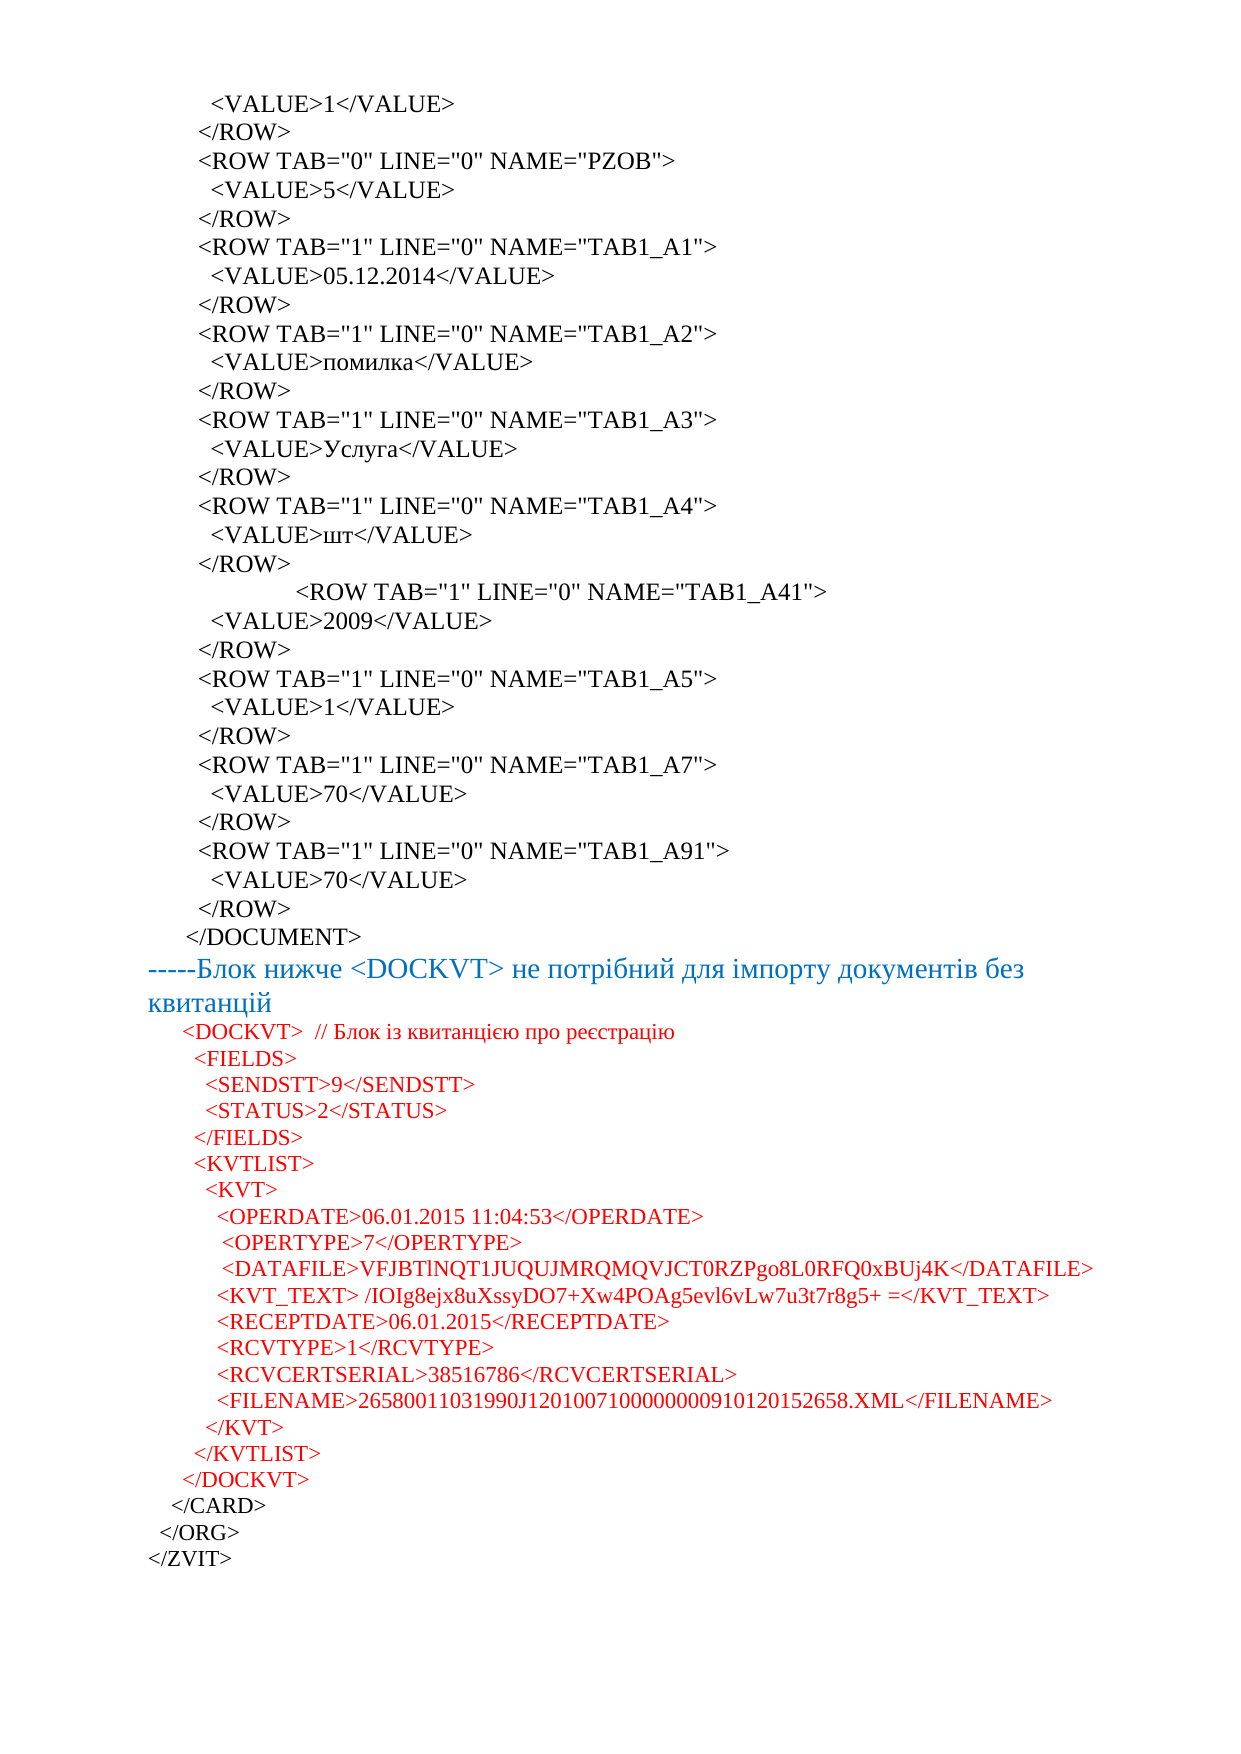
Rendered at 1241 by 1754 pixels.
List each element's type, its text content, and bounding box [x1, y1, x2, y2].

text <VALUE>1</VALUE> [148, 89, 1152, 117]
text <ROW TAB="1" LINE="0" NAME="TAB1_A3"> [148, 405, 1152, 434]
text <ROW TAB="1" LINE="0" NAME="TAB1_A5"> [148, 664, 1152, 692]
text </FIELDS> [148, 1124, 1152, 1150]
text <ROW TAB="1" LINE="0" NAME="TAB1_A4"> [148, 491, 1152, 520]
text <ROW TAB="0" LINE="0" NAME="PZOB"> [148, 146, 1152, 175]
text <ROW TAB="1" LINE="0" NAME="TAB1_A91"> [148, 836, 1152, 865]
text <ROW TAB="1" LINE="0" NAME="TAB1_A1"> [148, 232, 1152, 261]
text </ROW> [148, 894, 1152, 922]
text </DOCKVT> [148, 1466, 1152, 1493]
text <KVT> [148, 1176, 1152, 1203]
text </ORG> [148, 1519, 1152, 1545]
text <STATUS>2</STATUS> [148, 1097, 1152, 1124]
text <RCVCERTSERIAL>38516786</RCVCERTSERIAL> [148, 1361, 1152, 1387]
text </ROW> [148, 721, 1152, 750]
text </KVTLIST> [148, 1440, 1152, 1466]
text <VALUE>70</VALUE> [148, 865, 1152, 894]
text <SENDSTT>9</SENDSTT> [148, 1071, 1152, 1097]
text <VALUE>помилка</VALUE> [148, 347, 1152, 376]
text <OPERDATE>06.01.2015 11:04:53</OPERDATE> [148, 1203, 1152, 1229]
text </ROW> [148, 462, 1152, 491]
text </ROW> [148, 635, 1152, 664]
text </ROW> [148, 204, 1152, 232]
text <OPERTYPE>7</OPERTYPE> <DATAFILE>VFJBTlNQT1JUQUJMRQMQVJCT0RZPgo8L0RFQ0xBUj4K</DATAFILE> [221, 1229, 1152, 1282]
text </ZVIT> [148, 1545, 1152, 1572]
text <VALUE>5</VALUE> [148, 175, 1152, 204]
text </KVT> [148, 1413, 1152, 1440]
text <ROW TAB="1" LINE="0" NAME="TAB1_A7"> [148, 750, 1152, 779]
text <DOCKVT> // Блок із квитанцією про реєстрацію [148, 1018, 1152, 1044]
text <VALUE>70</VALUE> [148, 779, 1152, 807]
text </ROW> [148, 549, 1152, 577]
text <KVT_TEXT> /IOIg8ejx8uXssyDO7+Xw4POAg5evl6vLw7u3t7r8g5+ =</KVT_TEXT> [148, 1282, 1152, 1308]
text </ROW> [148, 807, 1152, 836]
text <VALUE>05.12.2014</VALUE> [148, 261, 1152, 290]
text <ROW TAB="1" LINE="0" NAME="TAB1_A41"> [148, 577, 1152, 606]
text </CARD> [148, 1493, 1152, 1519]
text <RECEPTDATE>06.01.2015</RECEPTDATE> [148, 1308, 1152, 1334]
text <VALUE>1</VALUE> [148, 692, 1152, 721]
text <KVTLIST> [148, 1150, 1152, 1176]
text <VALUE>шт</VALUE> [148, 520, 1152, 549]
text -----Блок нижче <DOCKVT> не потрібний для імпорту документів без квитанцій [148, 951, 1152, 1018]
text </DOCUMENT> [148, 922, 1152, 951]
text <VALUE>Услуга</VALUE> [148, 434, 1152, 462]
text <ROW TAB="1" LINE="0" NAME="TAB1_A2"> [148, 319, 1152, 347]
text <FILENAME>26580011031990J1201007100000000910120152658.XML</FILENAME> [148, 1387, 1152, 1413]
text <VALUE>2009</VALUE> [148, 606, 1152, 635]
text </ROW> [148, 376, 1152, 405]
text <FIELDS> [148, 1044, 1152, 1071]
text </ROW> [148, 290, 1152, 319]
text <RCVTYPE>1</RCVTYPE> [148, 1334, 1152, 1361]
text </ROW> [148, 117, 1152, 146]
